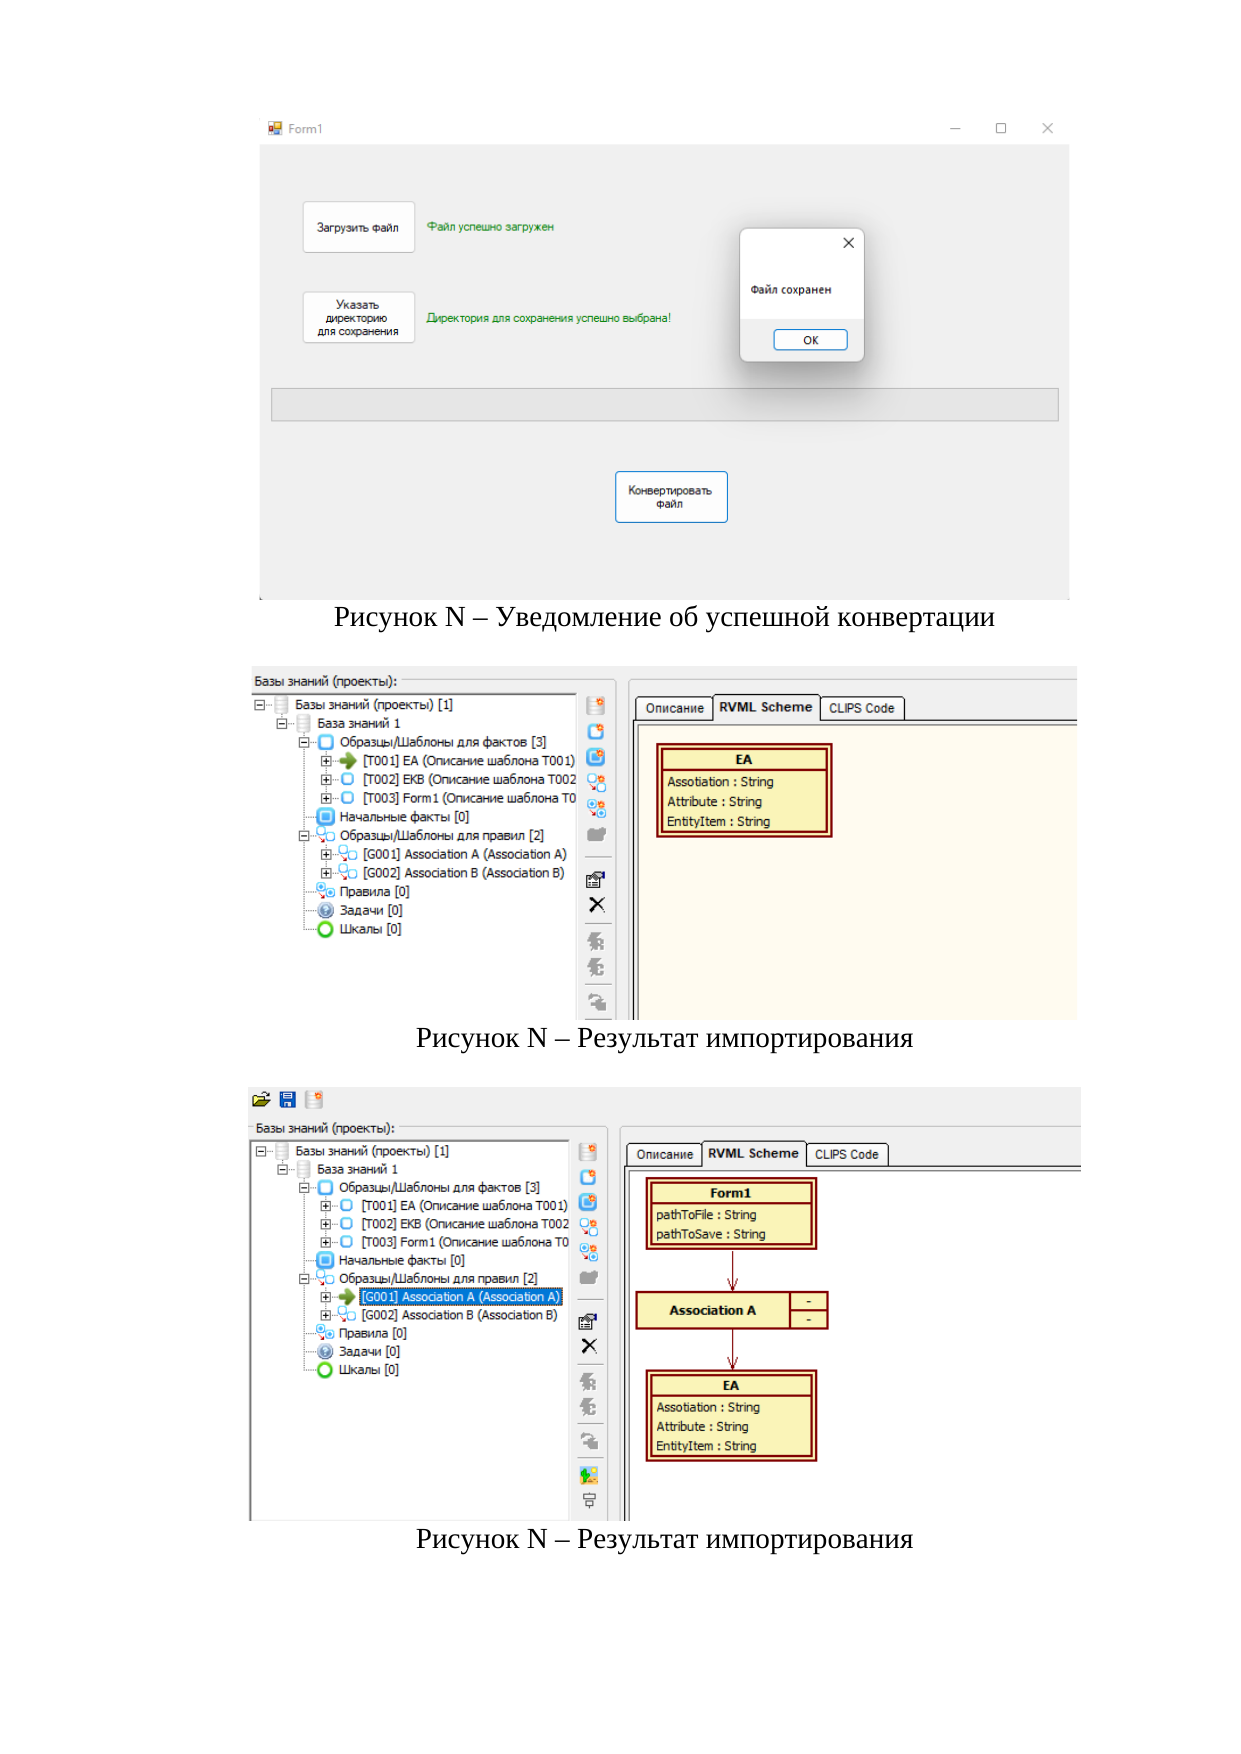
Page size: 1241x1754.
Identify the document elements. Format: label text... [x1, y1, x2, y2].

picture [248, 1087, 1081, 1521]
text Рисунок N – Уведомление об успешной конвертации [177, 599, 1152, 633]
picture [259, 118, 1070, 600]
text Рисунок N – Результат импортирования [177, 1020, 1152, 1053]
text Рисунок N – Результат импортирования [177, 1521, 1152, 1554]
picture [251, 666, 1078, 1020]
